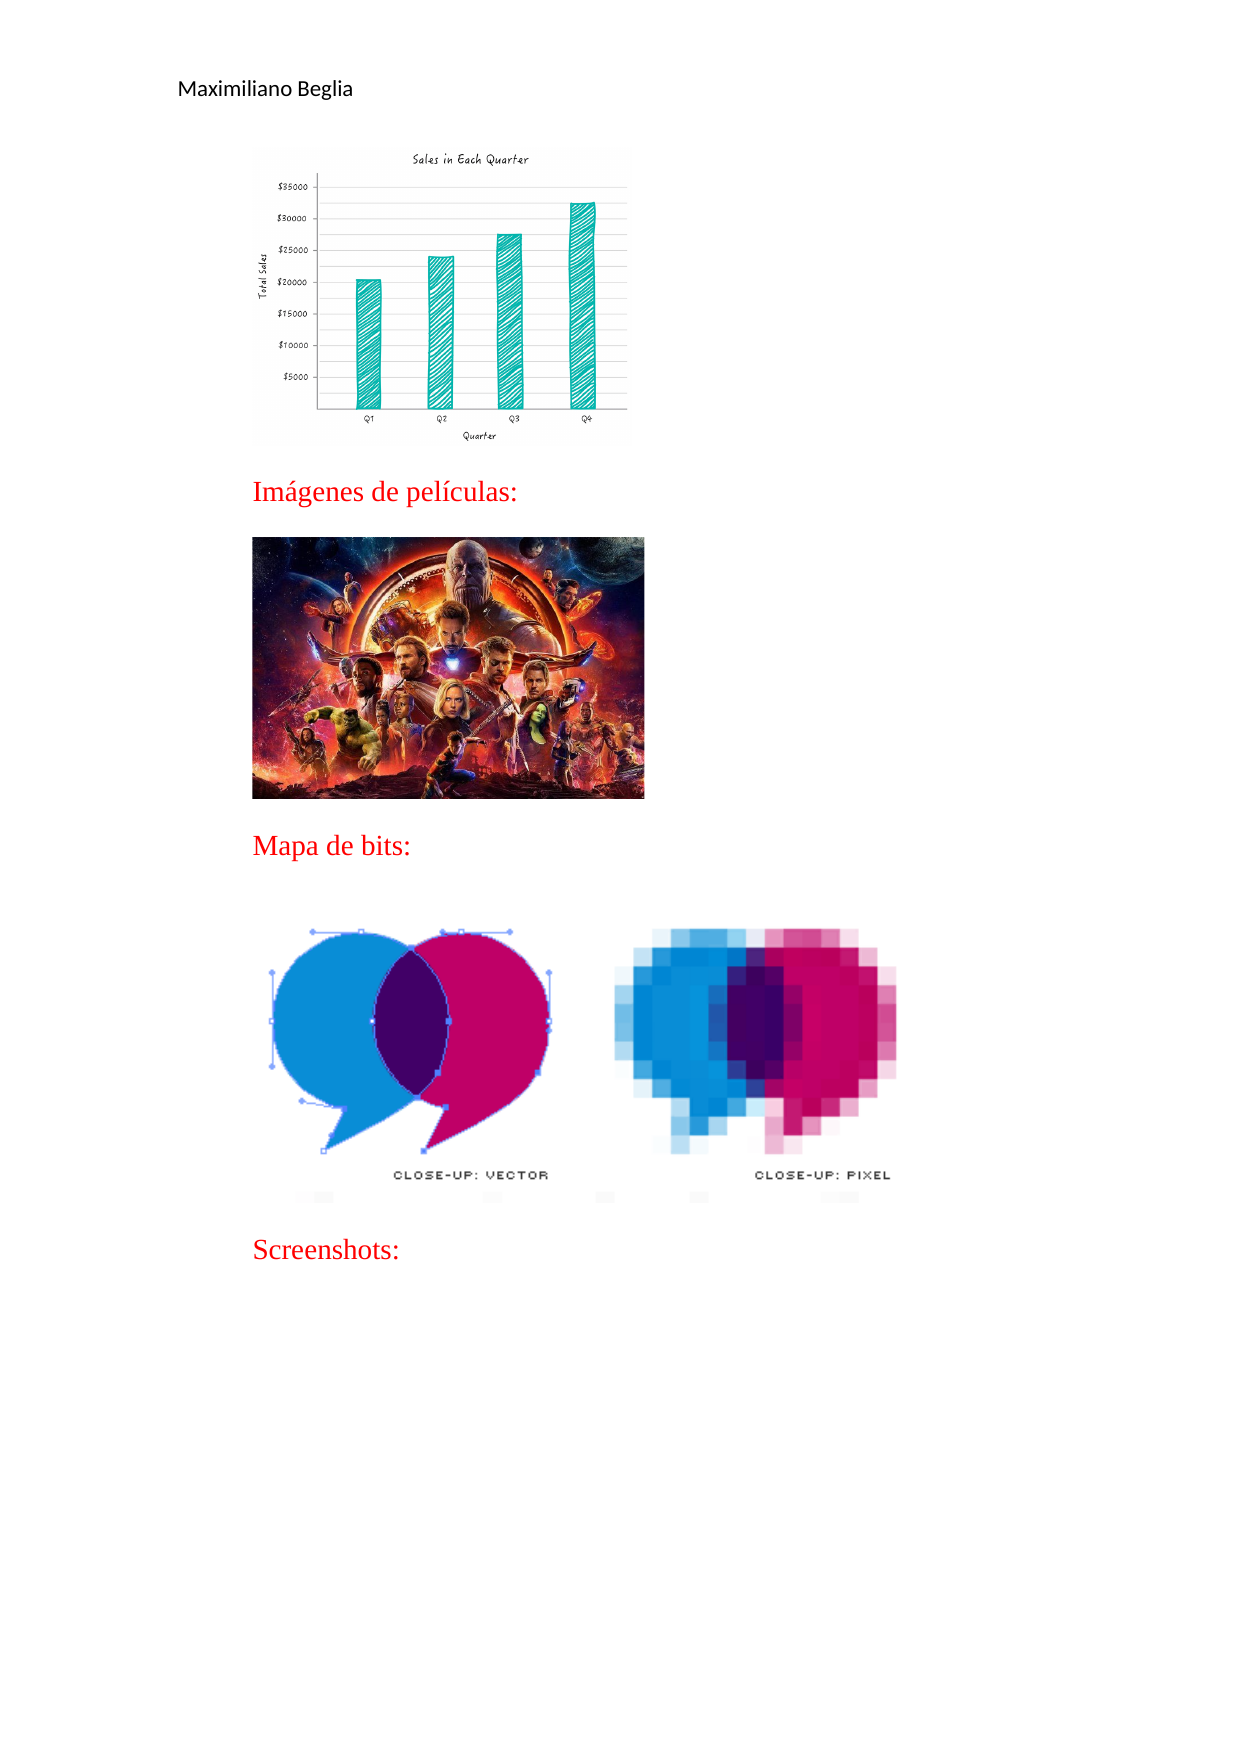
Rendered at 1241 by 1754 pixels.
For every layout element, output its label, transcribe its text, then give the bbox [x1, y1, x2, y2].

text Imágenes de películas: [252, 474, 1063, 508]
picture [252, 537, 645, 799]
text Mapa de bits: [252, 828, 1063, 861]
picture [252, 147, 632, 446]
picture [252, 890, 909, 1203]
text Screenshots: [252, 1232, 1063, 1266]
